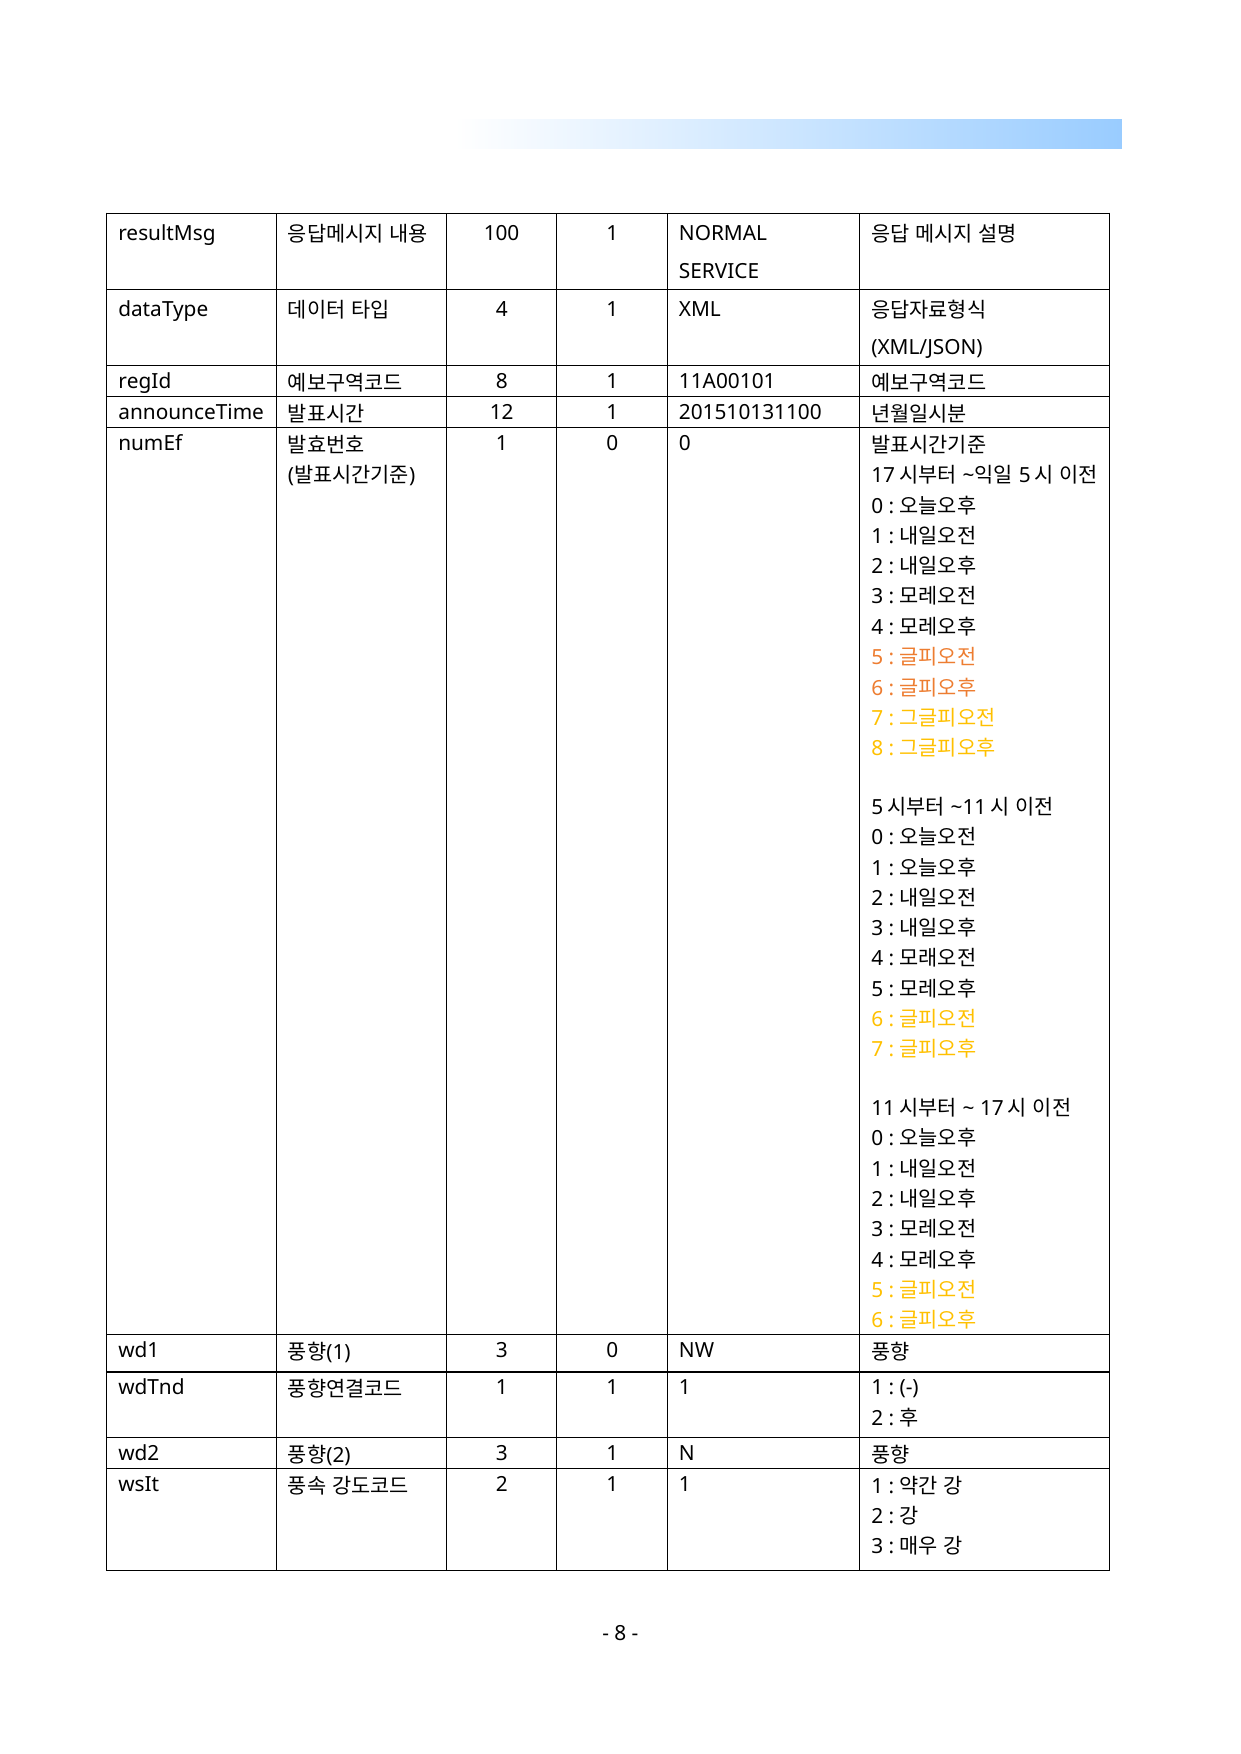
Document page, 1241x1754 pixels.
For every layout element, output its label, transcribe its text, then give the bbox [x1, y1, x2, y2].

table_cell 풍향 [860, 1335, 1109, 1371]
table_cell 3 [447, 1438, 556, 1468]
table_cell 3 [447, 1335, 556, 1371]
table_cell numEf [107, 428, 276, 1334]
table_cell N [668, 1438, 859, 1468]
table_cell 1 [668, 1373, 859, 1437]
table_cell XML [668, 290, 859, 365]
table_cell wsIt [107, 1469, 276, 1570]
table_cell 풍향연결코드 [277, 1373, 446, 1437]
table_cell 데이터 타입 [277, 290, 446, 365]
table_cell dataType [107, 290, 276, 365]
table_cell 발표시간 [277, 397, 446, 427]
table_cell 예보구역코드 [277, 366, 446, 396]
table_cell 1 [557, 214, 667, 289]
table_cell 응답자료형식 (XML/JSON) [860, 290, 1109, 365]
table_cell 2 [447, 1469, 556, 1570]
table_cell 발표시간기준 17시부터 ~익일 5시 이전 0 : 오늘오후 1 : 내일오전 2 : 내일오후 3 : 모레오전 4 : 모레오후 5 : 글피오전 6 : 글피오후 7 : 그글피오전 8 : 그글피오후 5시부터 ~11시 이전 0 : 오늘오전 1 : 오늘오후 2 : 내일오전 3 : 내일오후 4 : 모래오전 5 : 모레오후 6 : 글피오전 7 : 글피오후 11시부터 ~ 17시 이전 0 : 오늘오후 1 : 내일오전 2 : 내일오후 3 : 모레오전 4 : 모레오후 5 : 글피오전 6 : 글피오후 [860, 428, 1109, 1334]
table_cell 응답메시지 내용 [277, 214, 446, 289]
table_cell announceTime [107, 397, 276, 427]
table_cell 1 [447, 1373, 556, 1437]
table_cell 1 [557, 1373, 667, 1437]
table_cell 년월일시분 [860, 397, 1109, 427]
table_cell 201510131100 [668, 397, 859, 427]
table_cell 1 [668, 1469, 859, 1570]
table_cell 풍향(1) [277, 1335, 446, 1371]
table_cell 0 [557, 428, 667, 1334]
table_cell resultMsg [107, 214, 276, 289]
table_cell 1 [557, 366, 667, 396]
table_cell 발효번호 (발표시간기준) [277, 428, 446, 1334]
table_cell 11A00101 [668, 366, 859, 396]
table_cell 풍속 강도코드 [277, 1469, 446, 1570]
table_cell wdTnd [107, 1373, 276, 1437]
table_cell 1 [557, 1438, 667, 1468]
table_cell 8 [447, 366, 556, 396]
table_cell 1 : (-) 2 : 후 [860, 1373, 1109, 1437]
table_cell NW [668, 1335, 859, 1371]
table_cell 1 [557, 290, 667, 365]
table_cell wd2 [107, 1438, 276, 1468]
table_cell regId [107, 366, 276, 396]
table_cell 풍향(2) [277, 1438, 446, 1468]
table_cell 1 [557, 397, 667, 427]
table_cell 1 [447, 428, 556, 1334]
table_cell NORMAL SERVICE [668, 214, 859, 289]
table_cell 100 [447, 214, 556, 289]
table_cell 12 [447, 397, 556, 427]
table_cell 1 : 약간 강 2 : 강 3 : 매우 강 [860, 1469, 1109, 1570]
table_cell 4 [447, 290, 556, 365]
table_cell wd1 [107, 1335, 276, 1371]
table_cell 0 [668, 428, 859, 1334]
table_cell 예보구역코드 [860, 366, 1109, 396]
table_cell 풍향 [860, 1438, 1109, 1468]
table_cell 1 [557, 1469, 667, 1570]
table_cell 응답 메시지 설명 [860, 214, 1109, 289]
table_cell 0 [557, 1335, 667, 1371]
